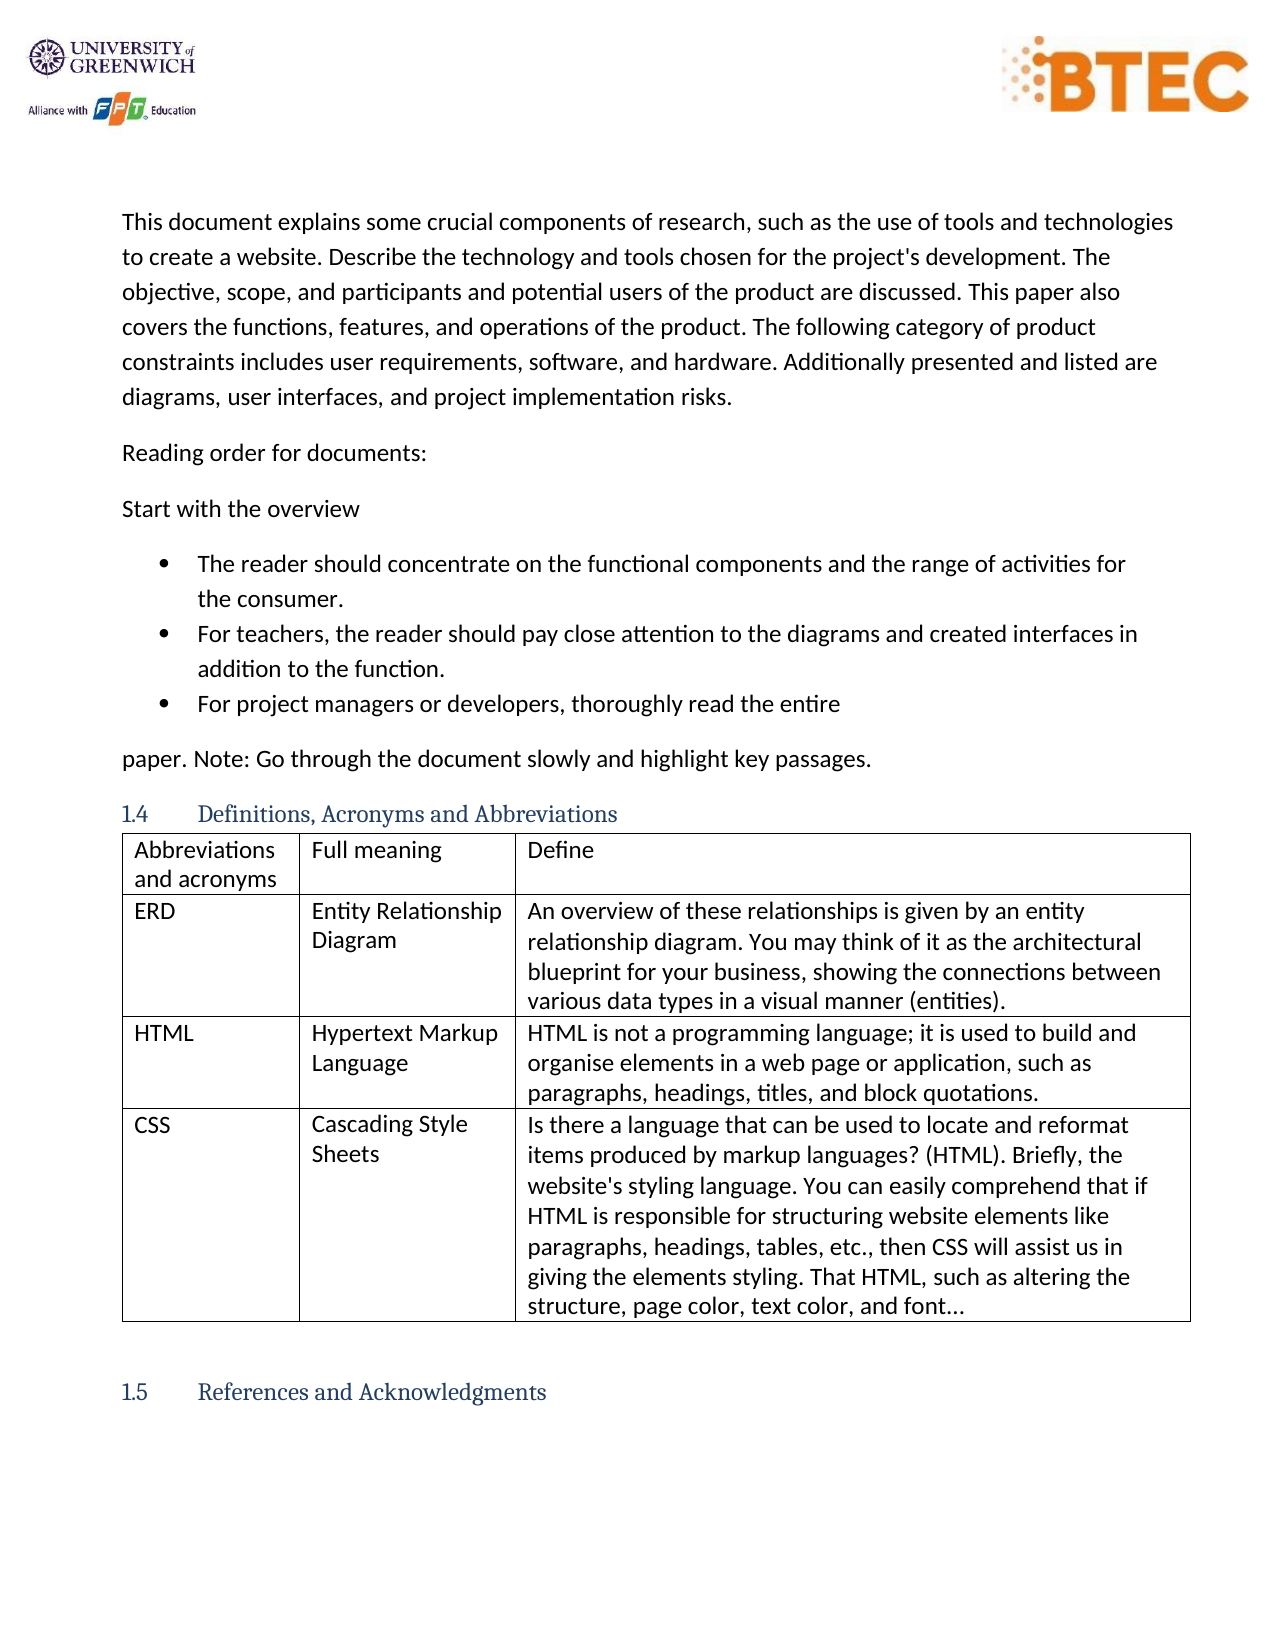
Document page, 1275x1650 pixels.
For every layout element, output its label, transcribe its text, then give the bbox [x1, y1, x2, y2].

list Definitions, Acronyms and Abbreviations [122, 800, 1235, 828]
table_header Define [516, 834, 1190, 894]
table_cell An overview of these relationships is given by an entity relationship diagram. You may think of it as the architectural blueprint for your business, showing the connections between various data types in a visual manner (entities). [516, 895, 1190, 1016]
list The reader should concentrate on the functional components and the range of activities for the consumer. [159, 548, 1166, 614]
picture [1001, 36, 1249, 112]
list For project managers or developers, thoroughly read the entire paper. Note: Go through the document slowly and highlight key passages. [122, 688, 912, 774]
table_header Full meaning [300, 834, 515, 894]
table_cell Cascading Style Sheets [300, 1109, 515, 1321]
text Reading order for documents: [122, 437, 1235, 468]
table_cell CSS [123, 1109, 299, 1321]
table_cell Is there a language that can be used to locate and reformat items produced by markup languages? (HTML). Briefly, the website's styling language. You can easily comprehend that if HTML is responsible for structuring website elements like paragraphs, headings, tables, etc., then CSS will assist us in giving the elements styling. That HTML, such as altering the structure, page color, text color, and font... [516, 1109, 1190, 1321]
text This document explains some crucial components of research, such as the use of tools and technologies to create a website. Describe the technology and tools chosen for the project's development. The objective, scope, and participants and potential users of the product are discussed. This paper also covers the functions, features, and operations of the product. The following category of product constraints includes user requirements, software, and hardware. Additionally presented and listed are diagrams, user interfaces, and project implementation risks. [122, 206, 1175, 411]
list References and Acknowledgments [122, 1378, 1235, 1406]
picture [20, 31, 199, 135]
text Start with the overview [122, 493, 1235, 524]
table_header Abbreviations and acronyms [123, 834, 299, 894]
list For teachers, the reader should pay close attention to the diagrams and created interfaces in addition to the function. [159, 618, 1140, 683]
table_cell HTML [123, 1017, 299, 1108]
table_cell ERD [123, 895, 299, 1016]
table_cell Hypertext Markup Language [300, 1017, 515, 1108]
table_cell HTML is not a programming language; it is used to build and organise elements in a web page or application, such as paragraphs, headings, titles, and block quotations. [516, 1017, 1190, 1108]
table_cell Entity Relationship Diagram [300, 895, 515, 1016]
